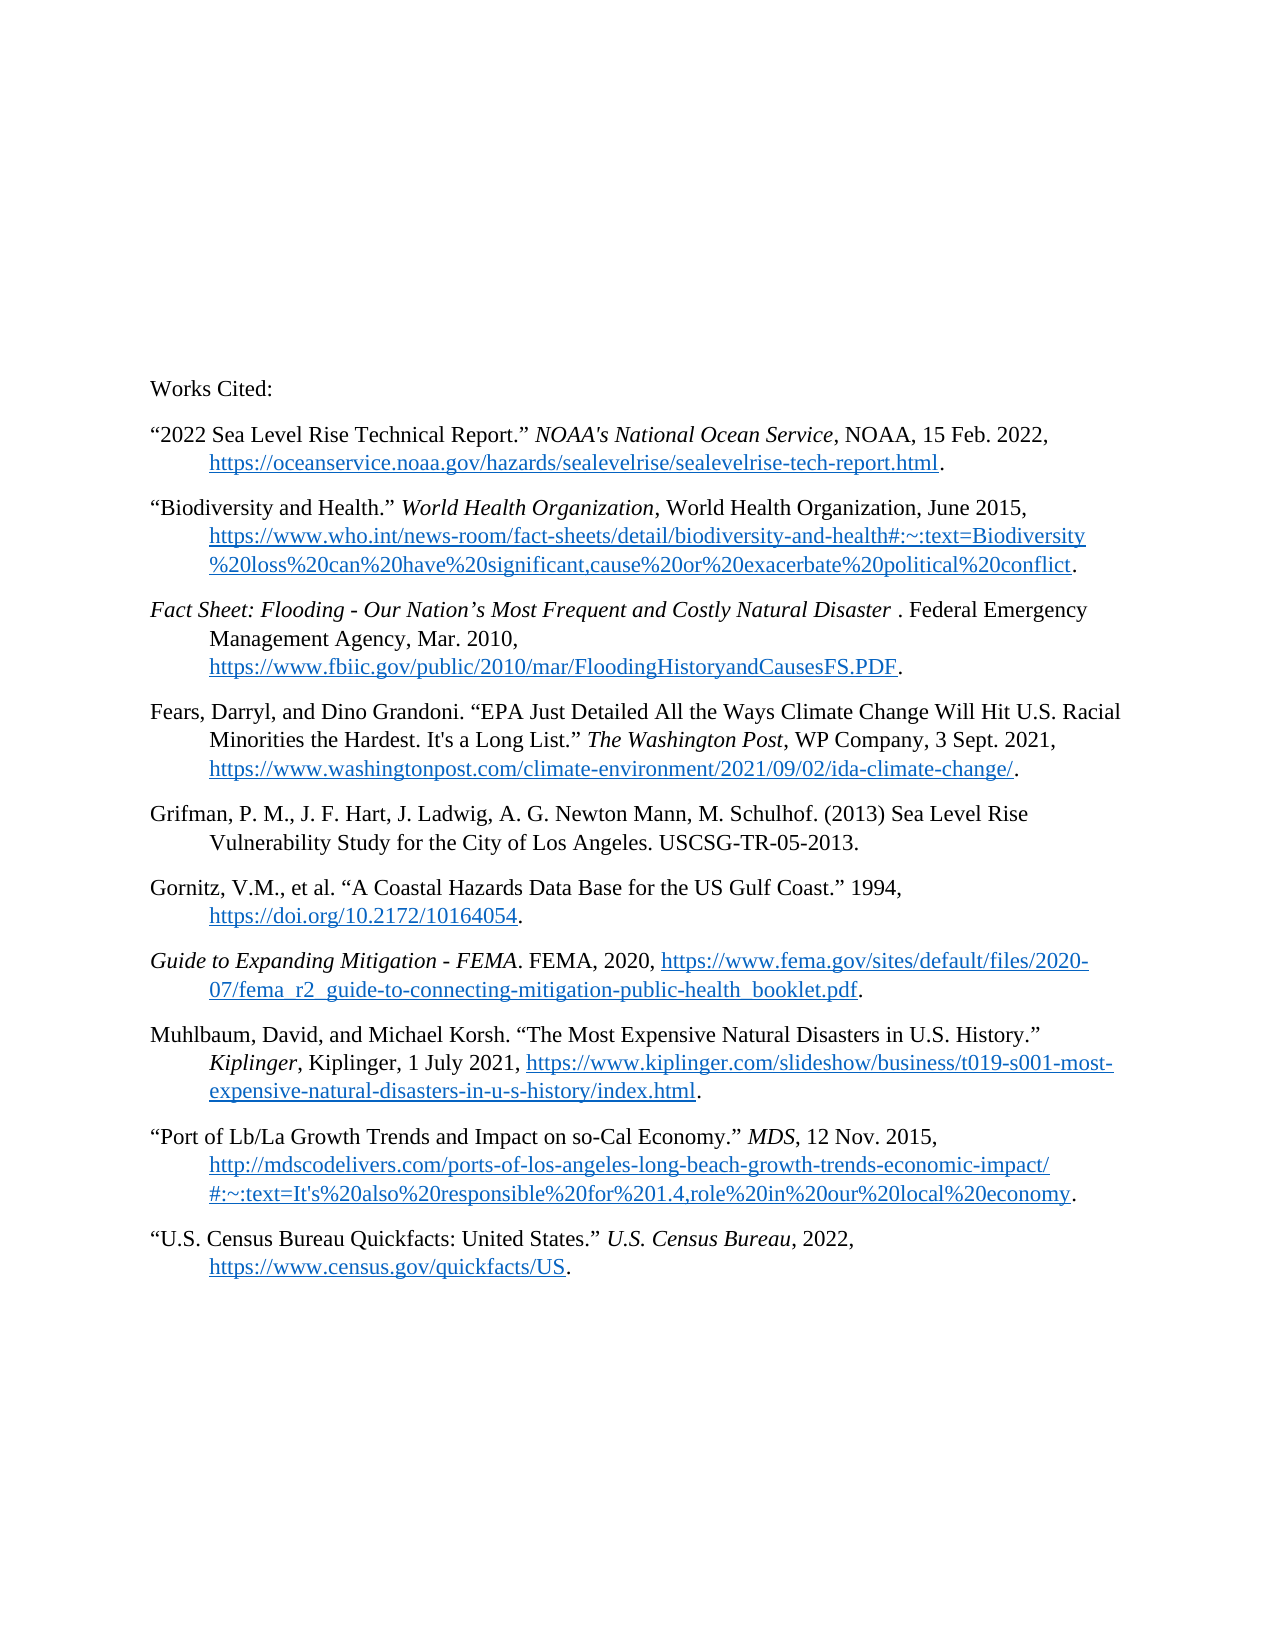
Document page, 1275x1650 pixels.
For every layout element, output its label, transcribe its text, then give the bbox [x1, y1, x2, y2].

text Fears, Darryl, and Dino Grandoni. “EPA Just Detailed All the Ways Climate Change Will Hit U.S. Racial Minorities the Hardest. It's a Long List.” The Washington Post, WP Company, 3 Sept. 2021, https://www.washingtonpost.com/climate-environment/2021/09/02/ida-climate-change/. [150, 698, 1125, 781]
text Gornitz, V.M., et al. “A Coastal Hazards Data Base for the US Gulf Coast.” 1994, https://doi.org/10.2172/10164054. [150, 874, 1125, 928]
text “2022 Sea Level Rise Technical Report.” NOAA's National Ocean Service, NOAA, 15 Feb. 2022, https://oceanservice.noaa.gov/hazards/sealevelrise/sealevelrise-tech-report.html. [150, 421, 1125, 475]
text Muhlbaum, David, and Michael Korsh. “The Most Expensive Natural Disasters in U.S. History.” Kiplinger, Kiplinger, 1 July 2021, https://www.kiplinger.com/slideshow/business/t019-s001-most-expensive-natural-disasters-in-u-s-history/index.html. [150, 1021, 1125, 1104]
text Guide to Expanding Mitigation - FEMA. FEMA, 2020, https://www.fema.gov/sites/default/files/2020-07/fema_r2_guide-to-connecting-mitigation-public-health_booklet.pdf. [150, 947, 1125, 1002]
text Grifman, P. M., J. F. Hart, J. Ladwig, A. G. Newton Mann, M. Schulhof. (2013) Sea Level Rise Vulnerability Study for the City of Los Angeles. USCSG-TR-05-2013. [150, 800, 1125, 855]
text Fact Sheet: Flooding - Our Nation’s Most Frequent and Costly Natural Disaster . Federal Emergency Management Agency, Mar. 2010, https://www.fbiic.gov/public/2010/mar/FloodingHistoryandCausesFS.PDF. [150, 596, 1125, 679]
text “Port of Lb/La Growth Trends and Impact on so-Cal Economy.” MDS, 12 Nov. 2015, http://mdscodelivers.com/ports-of-los-angeles-long-beach-growth-trends-economic-impact/#:~:text=It's%20also%20responsible%20for%201.4,role%20in%20our%20local%20economy. [150, 1123, 1125, 1206]
text “U.S. Census Bureau Quickfacts: United States.” U.S. Census Bureau, 2022, https://www.census.gov/quickfacts/US. [150, 1225, 1125, 1279]
text “Biodiversity and Health.” World Health Organization, World Health Organization, June 2015, https://www.who.int/news-room/fact-sheets/detail/biodiversity-and-health#:~:text=Biodiversity%20loss%20can%20have%20significant,cause%20or%20exacerbate%20political%20conflict. [150, 494, 1125, 577]
text Works Cited: [150, 376, 1125, 402]
